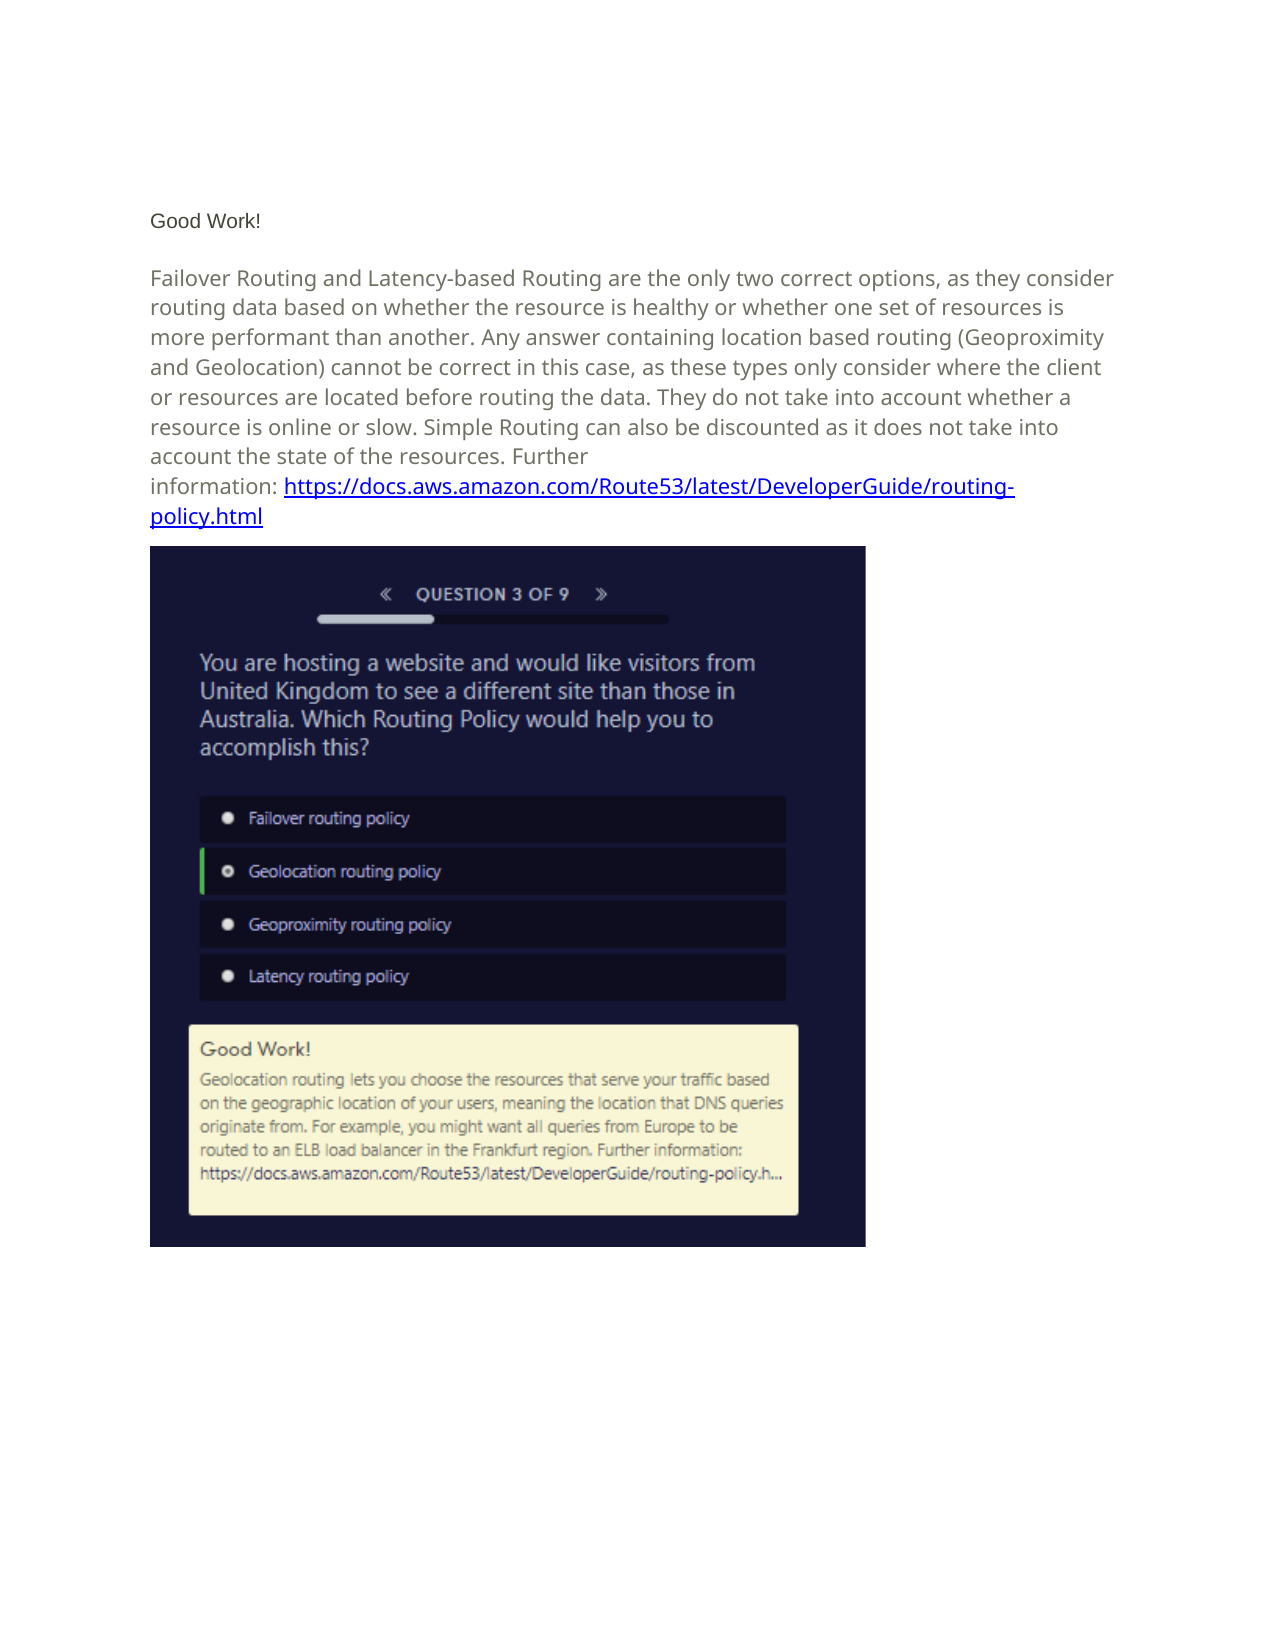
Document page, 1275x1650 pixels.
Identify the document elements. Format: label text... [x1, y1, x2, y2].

picture [150, 546, 866, 1247]
text Failover Routing and Latency-based Routing are the only two correct options, as they consider routing data based on whether the resource is healthy or whether one set of resources is more performant than another. Any answer containing location based routing (Geoproximity and Geolocation) cannot be correct in this case, as these types only consider where the client or resources are located before routing the data. They do not take into account whether a resource is online or slow. Simple Routing can also be discounted as it does not take into account the state of the resources. Further information: https://docs.aws.amazon.com/Route53/latest/DeveloperGuide/routing-policy.html [150, 262, 1125, 531]
text Good Work! [150, 209, 1125, 233]
